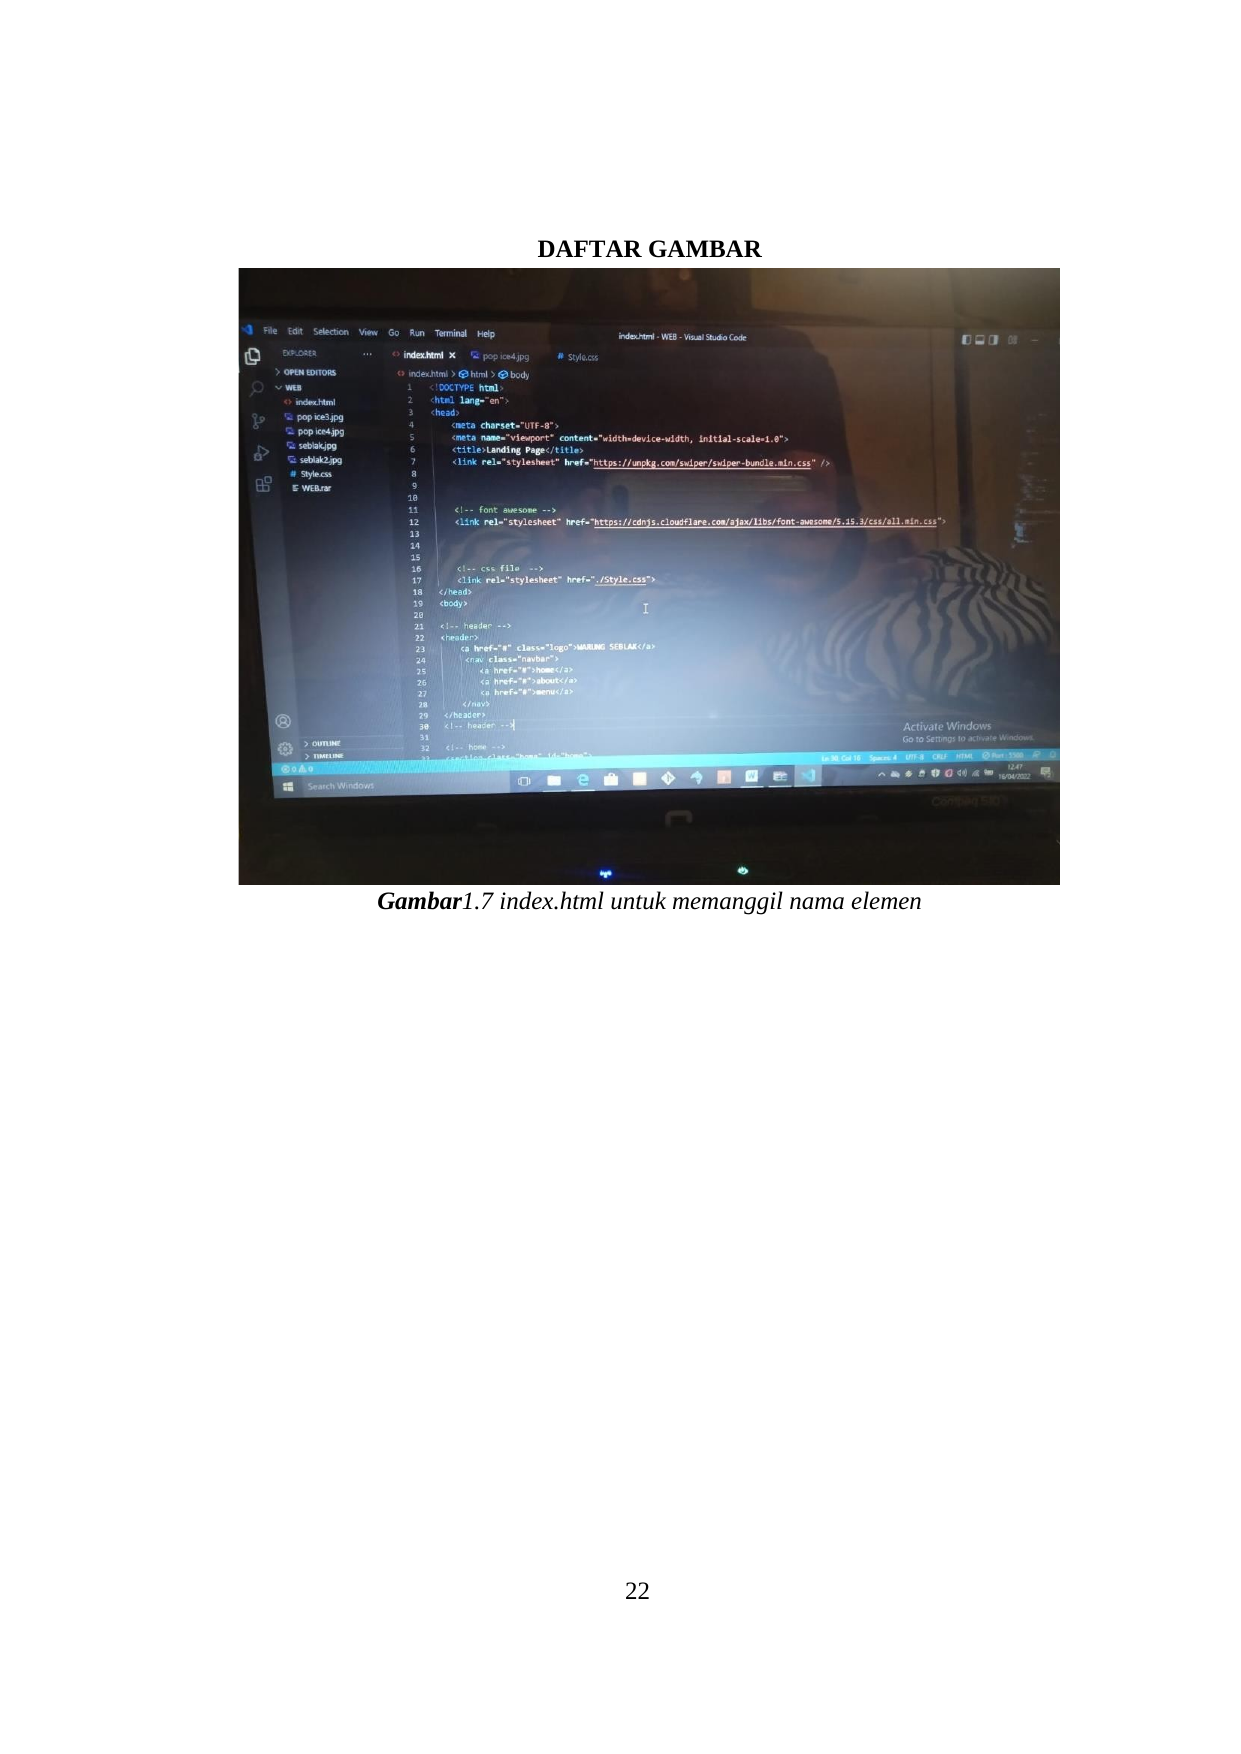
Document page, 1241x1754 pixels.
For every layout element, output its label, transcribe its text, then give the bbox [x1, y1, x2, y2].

text 22 [625, 1576, 1086, 1605]
text Gambar1.7 index.html untuk memanggil nama elemen [247, 885, 1051, 915]
subtitle DAFTAR GAMBAR [248, 234, 1051, 263]
picture [238, 268, 1060, 885]
